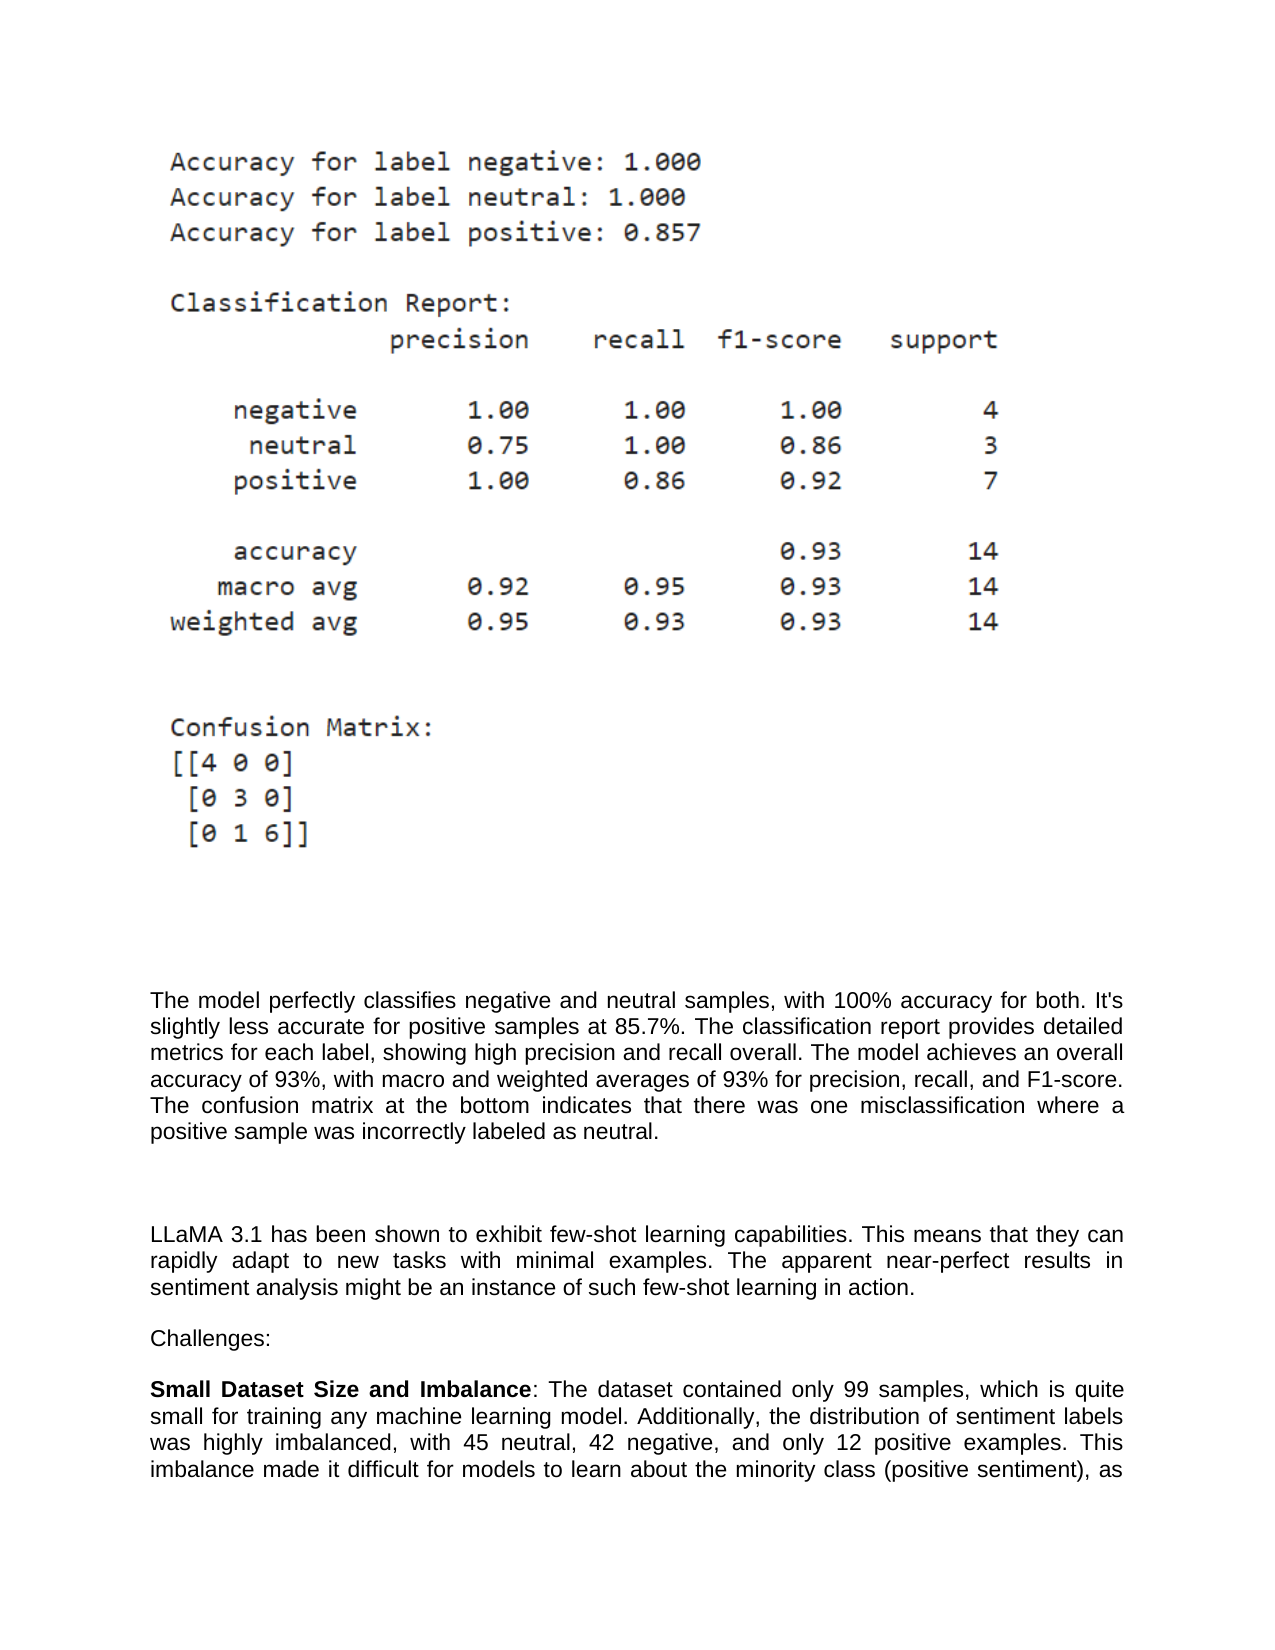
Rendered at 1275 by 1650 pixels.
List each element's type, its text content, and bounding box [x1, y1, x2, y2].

picture [150, 150, 1125, 861]
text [150, 1376, 1125, 1482]
text The model perfectly classifies negative and neutral samples, with 100% accuracy for both. It's slightly less accurate for positive samples at 85.7%. The classification report provides detailed metrics for each label, showing high precision and recall overall. The model achieves an overall accuracy of 93%, with macro and weighted averages of 93% for precision, recall, and F1-score. The confusion matrix at the bottom indicates that there was one misclassification where a positive sample was incorrectly labeled as neutral. [150, 987, 1125, 1145]
text Challenges: [150, 1325, 1125, 1351]
text LLaMA 3.1 has been shown to exhibit few-shot learning capabilities. This means that they can rapidly adapt to new tasks with minimal examples. The apparent near-perfect results in sentiment analysis might be an instance of such few-shot learning in action. [150, 1221, 1125, 1300]
